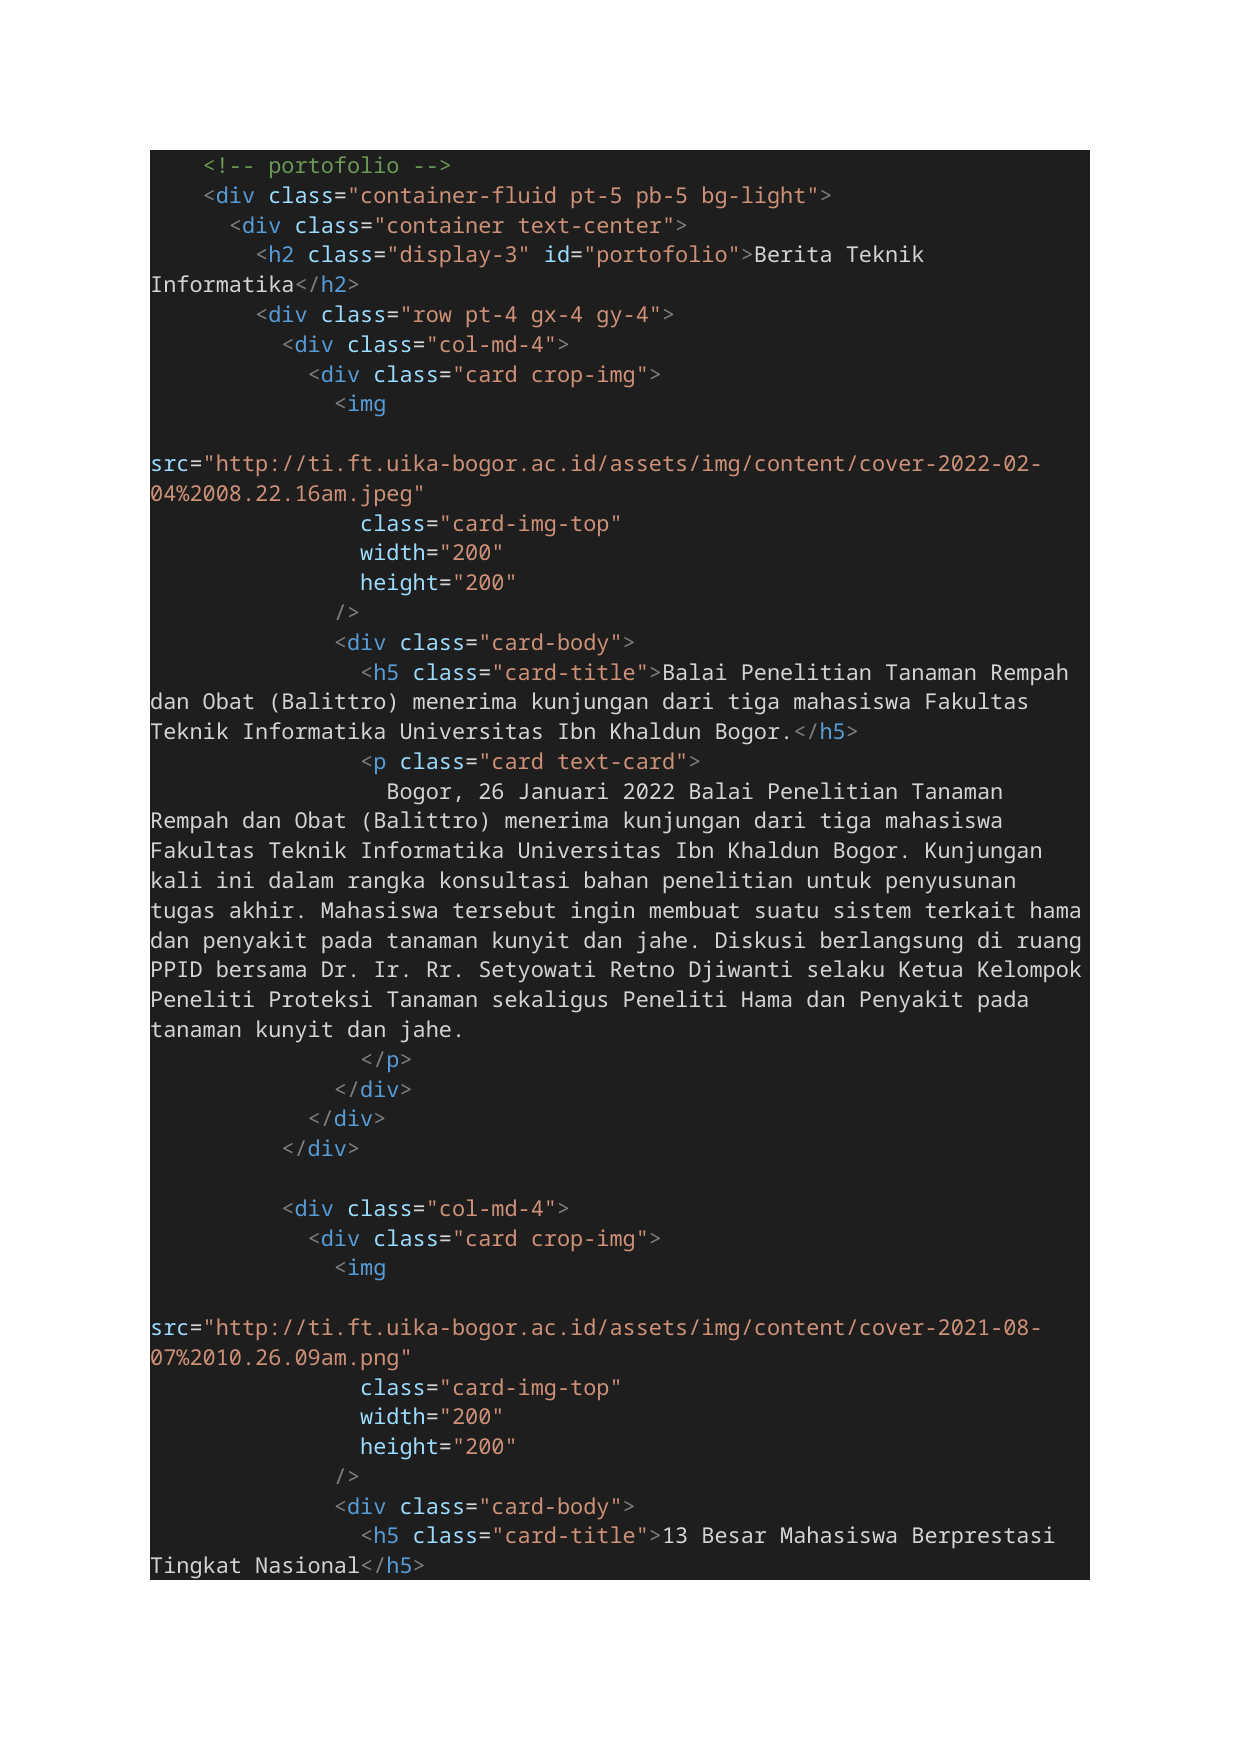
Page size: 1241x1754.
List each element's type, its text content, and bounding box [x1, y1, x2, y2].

text class="card-img-top" [150, 1371, 1090, 1401]
text <h5 class="card-title">Balai Penelitian Tanaman Rempah dan Obat (Balittro) menerima kunjungan dari tiga mahasiswa Fakultas Teknik Informatika Universitas Ibn Khaldun Bogor.</h5> [150, 656, 1090, 746]
text height="200" [150, 567, 1090, 597]
text <div class="card-body"> [150, 627, 1090, 656]
text <div class="row pt-4 gx-4 gy-4"> [150, 299, 1090, 329]
text Bogor, 26 Januari 2022 Balai Penelitian Tanaman Rempah dan Obat (Balittro) menerima kunjungan dari tiga mahasiswa Fakultas Teknik Informatika Universitas Ibn Khaldun Bogor. Kunjungan kali ini dalam rangka konsultasi bahan penelitian untuk penyusunan tugas akhir. Mahasiswa tersebut ingin membuat suatu sistem terkait hama dan penyakit pada tanaman kunyit dan jahe. Diskusi berlangsung di ruang PPID bersama Dr. Ir. Rr. Setyowati Retno Djiwanti selaku Ketua Kelompok Peneliti Proteksi Tanaman sekaligus Peneliti Hama dan Penyakit pada tanaman kunyit dan jahe. [150, 776, 1090, 1044]
text <div class="card crop-img"> [150, 1222, 1090, 1252]
text <div class="col-md-4"> [150, 329, 1090, 358]
text src="http://ti.ft.uika-bogor.ac.id/assets/img/content/cover-2021-08-07%2010.26.09am.png" [150, 1282, 1090, 1371]
text <h5 class="card-title">13 Besar Mahasiswa Berprestasi Tingkat Nasional</h5> [150, 1520, 1090, 1580]
text <!-- portofolio --> [150, 150, 1090, 180]
text </div> [150, 1133, 1090, 1163]
text <p class="card text-card"> [150, 746, 1090, 776]
text <div class="card crop-img"> [150, 358, 1090, 388]
text <img [150, 388, 1090, 418]
text src="http://ti.ft.uika-bogor.ac.id/assets/img/content/cover-2022-02-04%2008.22.16am.jpeg" [150, 418, 1090, 507]
text width="200" [150, 537, 1090, 567]
text /> [150, 597, 1090, 627]
text height="200" [150, 1431, 1090, 1461]
text <img [150, 1252, 1090, 1282]
text <div class="container text-center"> [150, 209, 1090, 239]
text <div class="col-md-4"> [150, 1193, 1090, 1222]
text class="card-img-top" [150, 507, 1090, 537]
text <div class="container-fluid pt-5 pb-5 bg-light"> [150, 180, 1090, 209]
text <div class="card-body"> [150, 1491, 1090, 1520]
text /> [150, 1461, 1090, 1491]
text </div> [150, 1103, 1090, 1133]
text </div> [150, 1073, 1090, 1103]
text width="200" [150, 1401, 1090, 1431]
text </p> [150, 1044, 1090, 1073]
text <h2 class="display-3" id="portofolio">Berita Teknik Informatika</h2> [150, 239, 1090, 299]
